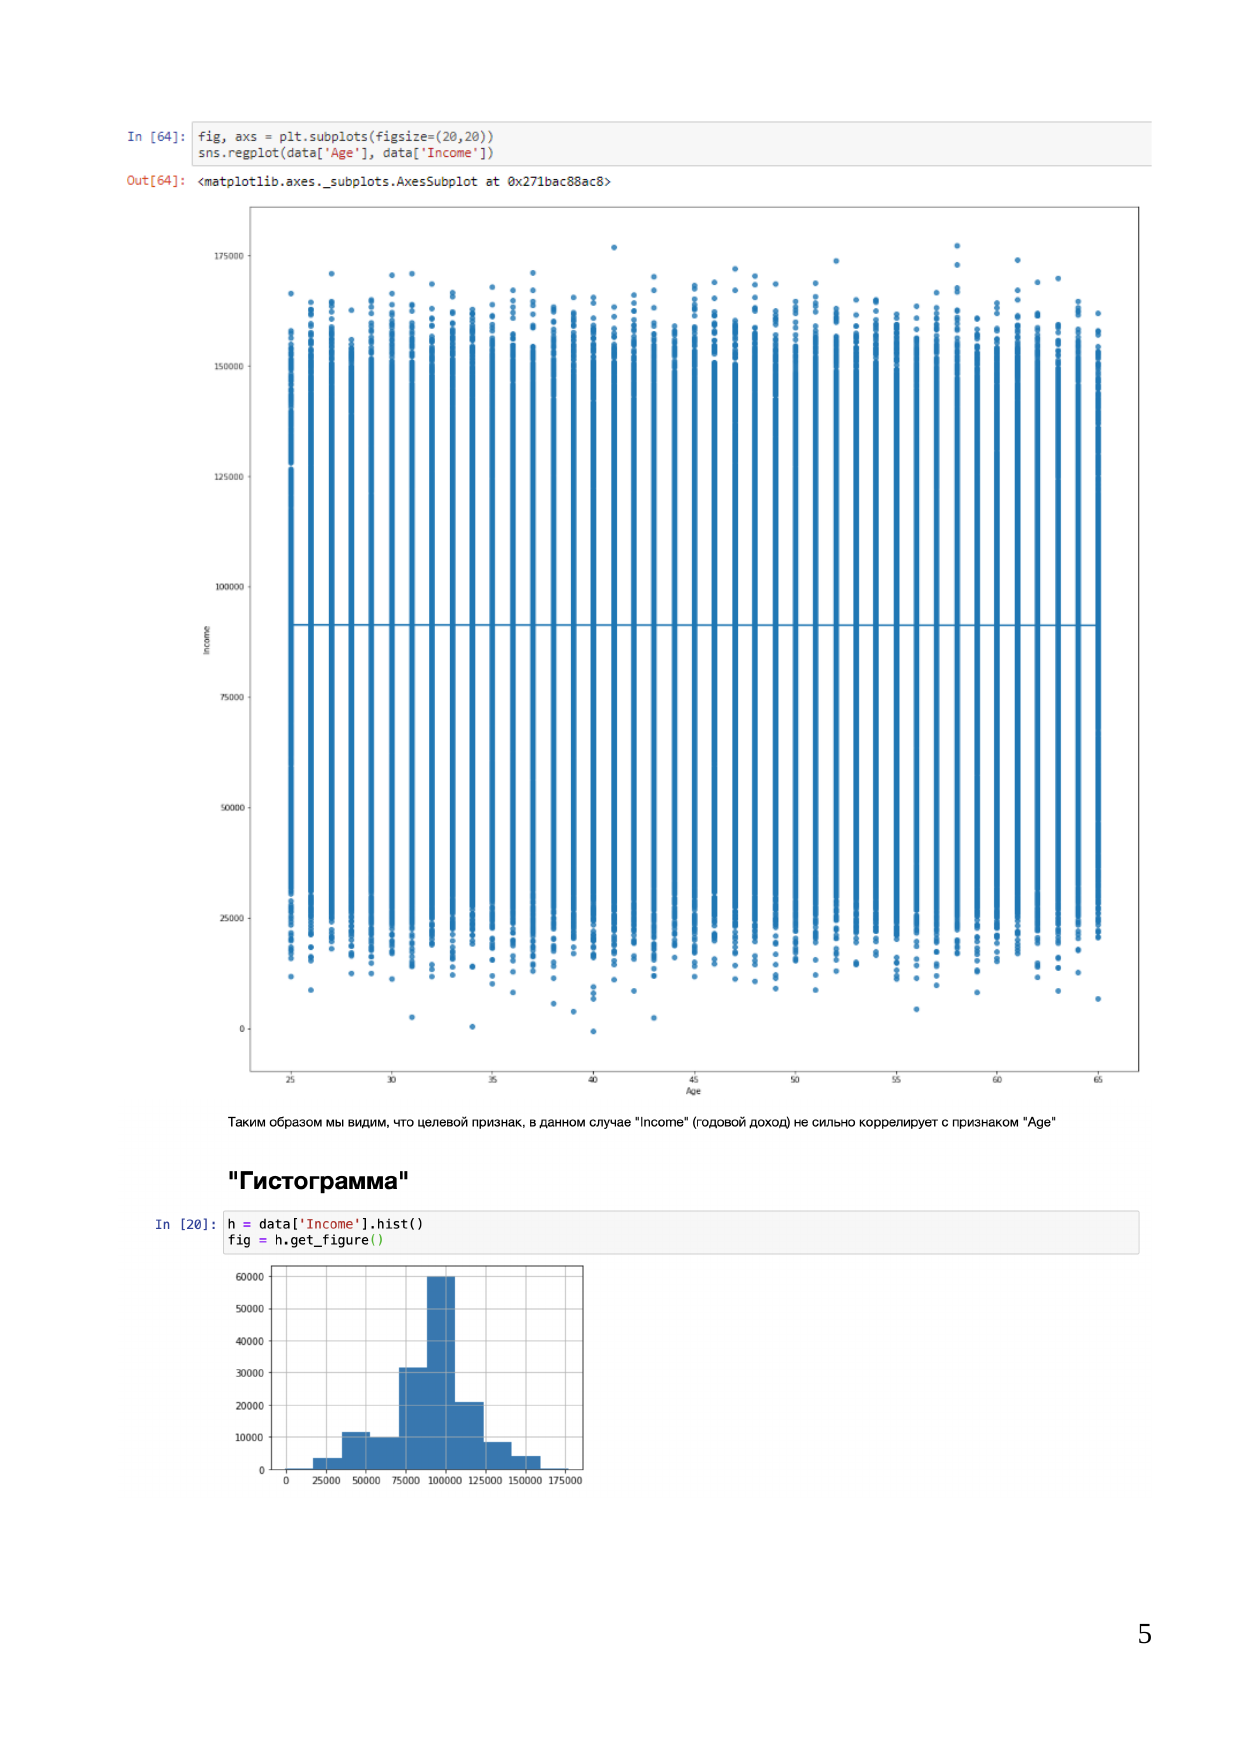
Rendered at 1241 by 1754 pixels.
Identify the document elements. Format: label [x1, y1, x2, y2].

picture [118, 118, 1152, 1498]
